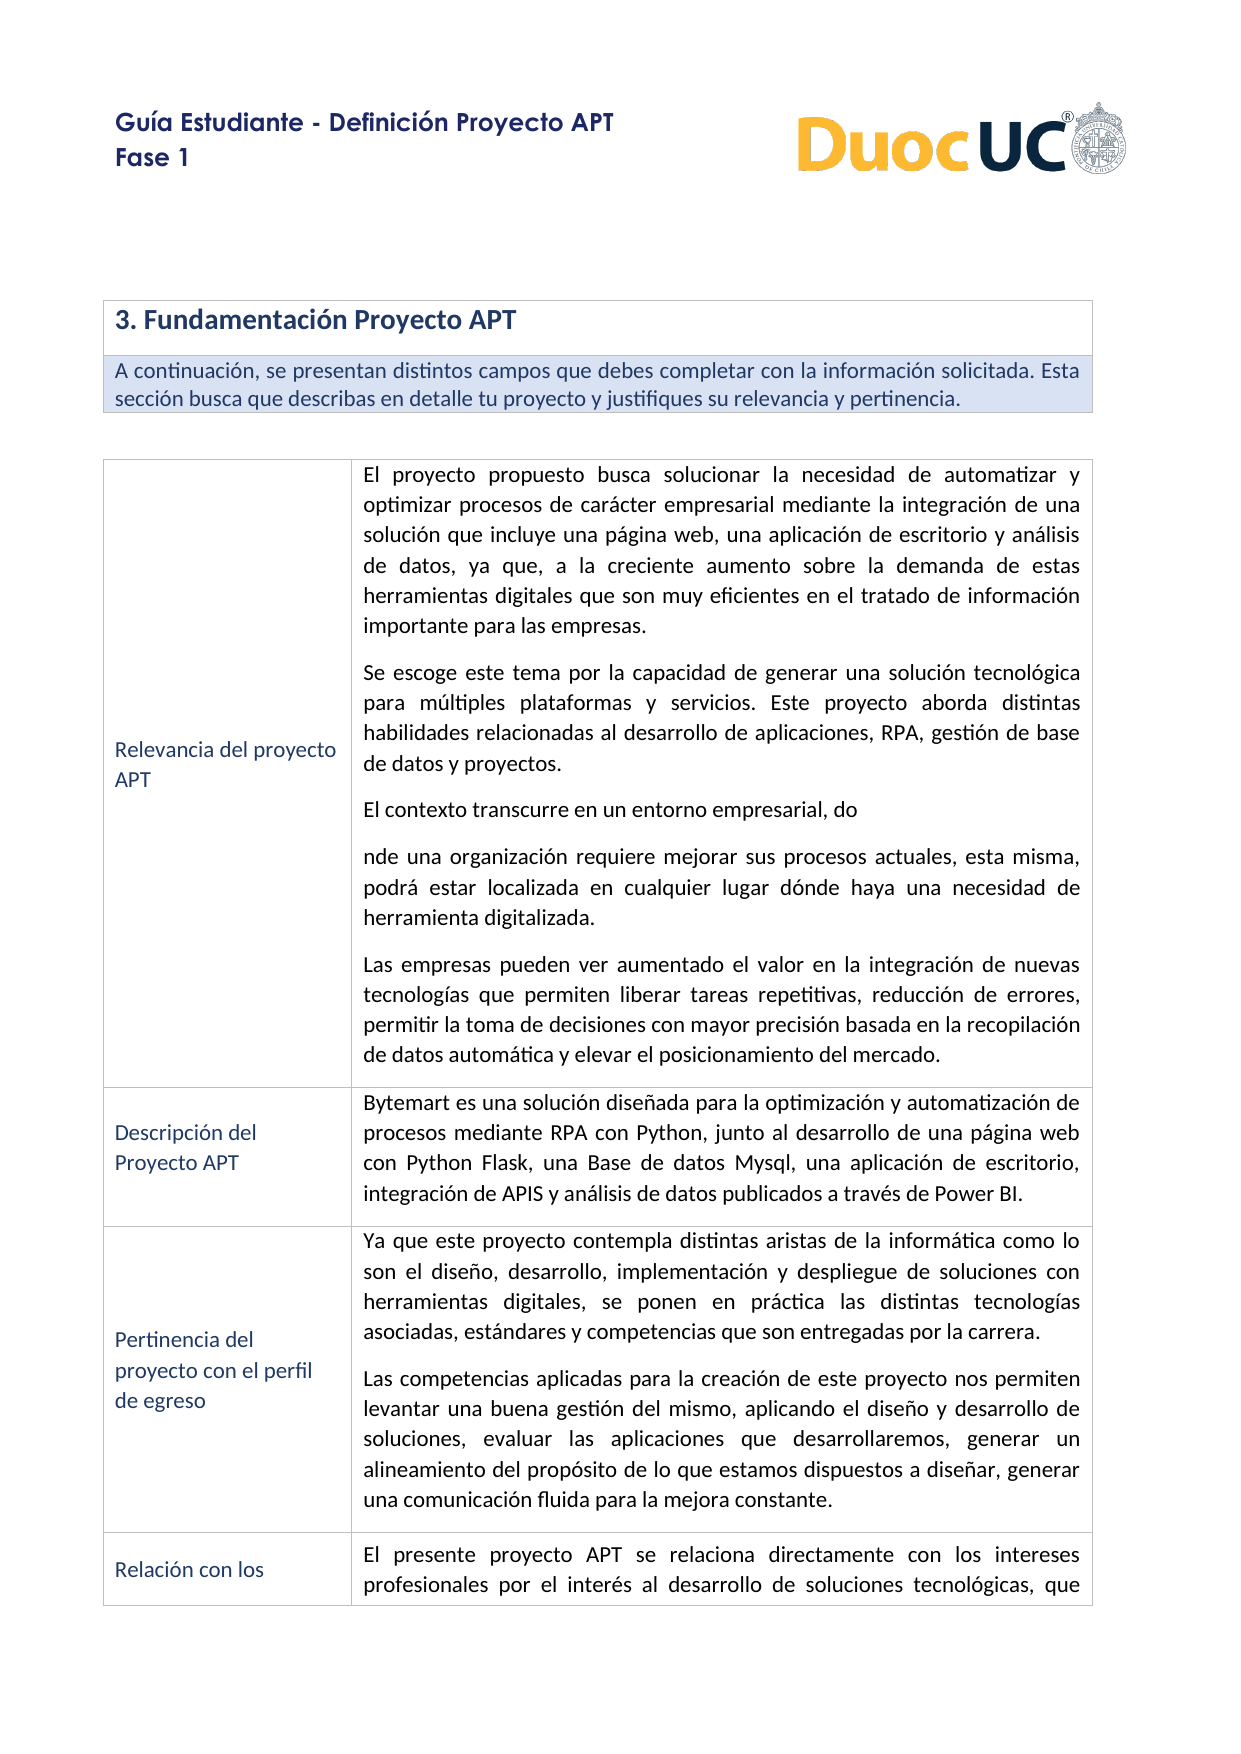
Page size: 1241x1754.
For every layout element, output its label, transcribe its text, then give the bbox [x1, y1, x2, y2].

table_cell Ya que este proyecto contempla distintas aristas de la informática como lo son el diseño, desarrollo, implementación y despliegue de soluciones con herramientas digitales, se ponen en práctica las distintas tecnologías asociadas, estándares y competencias que son entregadas por la carrera. Las competencias aplicadas para la creación de este proyecto nos permiten levantar una buena gestión del mismo, aplicando el diseño y desarrollo de soluciones, evaluar las aplicaciones que desarrollaremos, generar un alineamiento del propósito de lo que estamos dispuestos a diseñar, generar una comunicación fluida para la mejora constante. [352, 1227, 1092, 1532]
table_cell Pertinencia del proyecto con el perfil de egreso [104, 1227, 351, 1532]
table_header 3. Fundamentación Proyecto APT [104, 301, 1092, 355]
table_cell A continuación, se presentan distintos campos que debes completar con la información solicitada. Esta sección busca que describas en detalle tu proyecto y justifiques su relevancia y pertinencia. [104, 356, 1092, 412]
table_cell Descripción del Proyecto APT [104, 1088, 351, 1226]
table_header El proyecto propuesto busca solucionar la necesidad de automatizar y optimizar procesos de carácter empresarial mediante la integración de una solución que incluye una página web, una aplicación de escritorio y análisis de datos, ya que, a la creciente aumento sobre la demanda de estas herramientas digitales que son muy eficientes en el tratado de información importante para las empresas. Se escoge este tema por la capacidad de generar una solución tecnológica para múltiples plataformas y servicios. Este proyecto aborda distintas habilidades relacionadas al desarrollo de aplicaciones, RPA, gestión de base de datos y proyectos. El contexto transcurre en un entorno empresarial, do nde una organización requiere mejorar sus procesos actuales, esta misma, podrá estar localizada en cualquier lugar dónde haya una necesidad de herramienta digitalizada. Las empresas pueden ver aumentado el valor en la integración de nuevas tecnologías que permiten liberar tareas repetitivas, reducción de errores, permitir la toma de decisiones con mayor precisión basada en la recopilación de datos automática y elevar el posicionamiento del mercado. [352, 460, 1092, 1087]
table_cell Bytemart es una solución diseñada para la optimización y automatización de procesos mediante RPA con Python, junto al desarrollo de una página web con Python Flask, una Base de datos Mysql, una aplicación de escritorio, integración de APIS y análisis de datos publicados a través de Power BI. [352, 1088, 1092, 1226]
table_cell Relación con los intereses profesionales [104, 1533, 351, 1605]
table_header Relevancia del proyecto APT [104, 460, 351, 1087]
picture [798, 102, 1126, 174]
